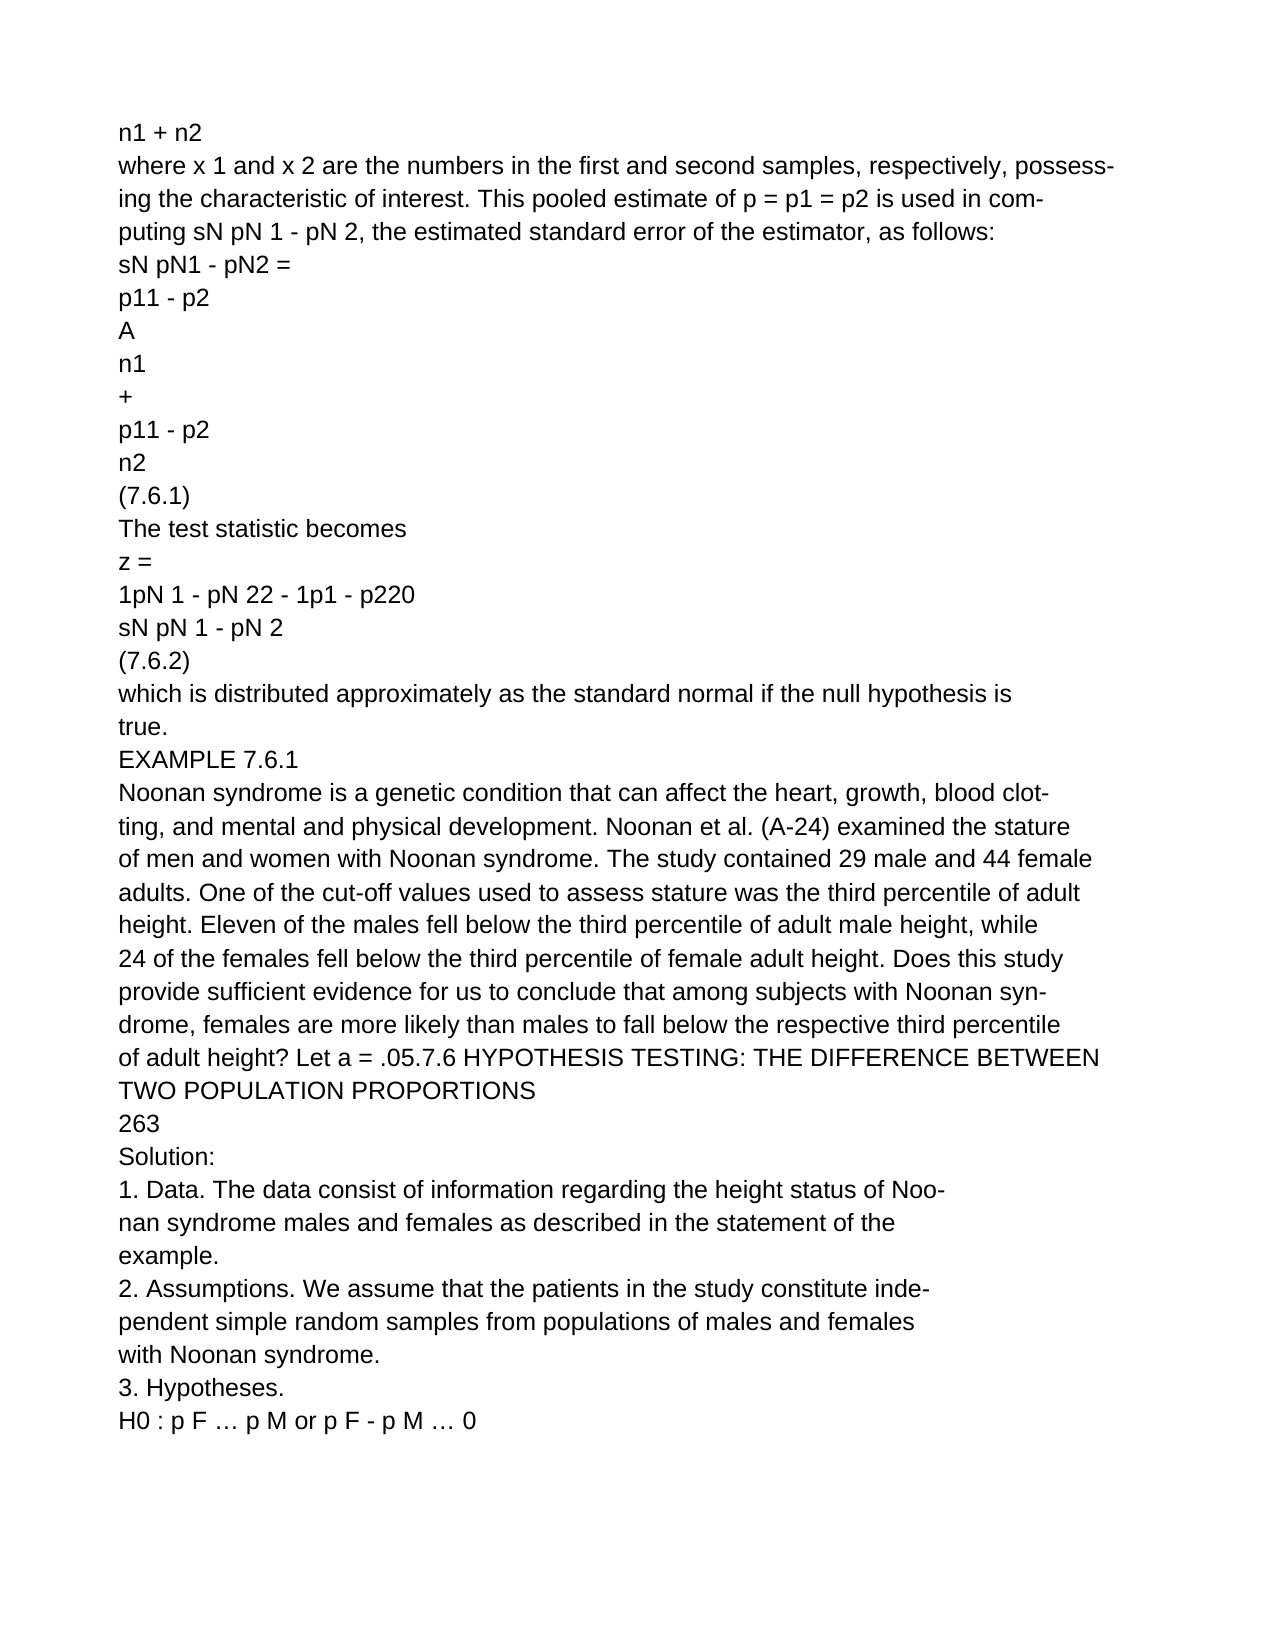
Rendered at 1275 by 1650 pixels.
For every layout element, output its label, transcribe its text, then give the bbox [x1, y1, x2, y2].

text 1pN 1 - pN 22 - 1p1 - p220 [118, 580, 1157, 609]
text (7.6.2) [118, 646, 1157, 675]
text ting, and mental and physical development. Noonan et al. (A-24) examined the stature [118, 811, 1157, 840]
text pendent simple random samples from populations of males and females [118, 1307, 1157, 1336]
text ing the characteristic of interest. This pooled estimate of p = p1 = p2 is used in com- [118, 184, 1157, 213]
text height. Eleven of the males fell below the third percentile of adult male height, while [118, 911, 1157, 939]
text 2. Assumptions. We assume that the patients in the study constitute inde- [118, 1274, 1157, 1302]
text (7.6.1) [118, 481, 1157, 510]
text A [118, 316, 1157, 345]
text n2 [118, 448, 1157, 477]
text z = [118, 547, 1157, 576]
text The test statistic becomes [118, 514, 1157, 543]
text true. [118, 712, 1157, 741]
text where x 1 and x 2 are the numbers in the first and second samples, respectively, possess- [118, 151, 1157, 180]
text adults. One of the cut-off values used to assess stature was the third percentile of adult [118, 877, 1157, 906]
text n1 [118, 349, 1157, 378]
text of adult height? Let a = .05.7.6 HYPOTHESIS TESTING: THE DIFFERENCE BETWEEN TWO POPULATION PROPORTIONS [118, 1043, 1157, 1104]
text drome, females are more likely than males to fall below the respective third percentile [118, 1009, 1157, 1038]
text 3. Hypotheses. [118, 1373, 1157, 1402]
text p11 - p2 [118, 283, 1157, 312]
text + [118, 382, 1157, 411]
text 1. Data. The data consist of information regarding the height status of Noo- [118, 1175, 1157, 1203]
text sN pN 1 - pN 2 [118, 613, 1157, 642]
text sN pN1 - pN2 = [118, 250, 1157, 279]
text H0 : p F … p M or p F - p M … 0 [118, 1406, 1157, 1434]
text Solution: [118, 1142, 1157, 1170]
text nan syndrome males and females as described in the statement of the [118, 1208, 1157, 1236]
text example. [118, 1241, 1157, 1269]
text which is distributed approximately as the standard normal if the null hypothesis is [118, 679, 1157, 708]
text EXAMPLE 7.6.1 [118, 745, 1157, 774]
text provide sufficient evidence for us to conclude that among subjects with Noonan syn- [118, 977, 1157, 1005]
text Noonan syndrome is a genetic condition that can affect the heart, growth, blood clot- [118, 778, 1157, 807]
text n1 + n2 [118, 118, 1157, 147]
text 24 of the females fell below the third percentile of female adult height. Does this study [118, 943, 1157, 972]
text 263 [118, 1109, 1157, 1137]
text puting sN pN 1 - pN 2, the estimated standard error of the estimator, as follows: [118, 217, 1157, 246]
text p11 - p2 [118, 415, 1157, 444]
text of men and women with Noonan syndrome. The study contained 29 male and 44 female [118, 844, 1157, 873]
text with Noonan syndrome. [118, 1340, 1157, 1368]
